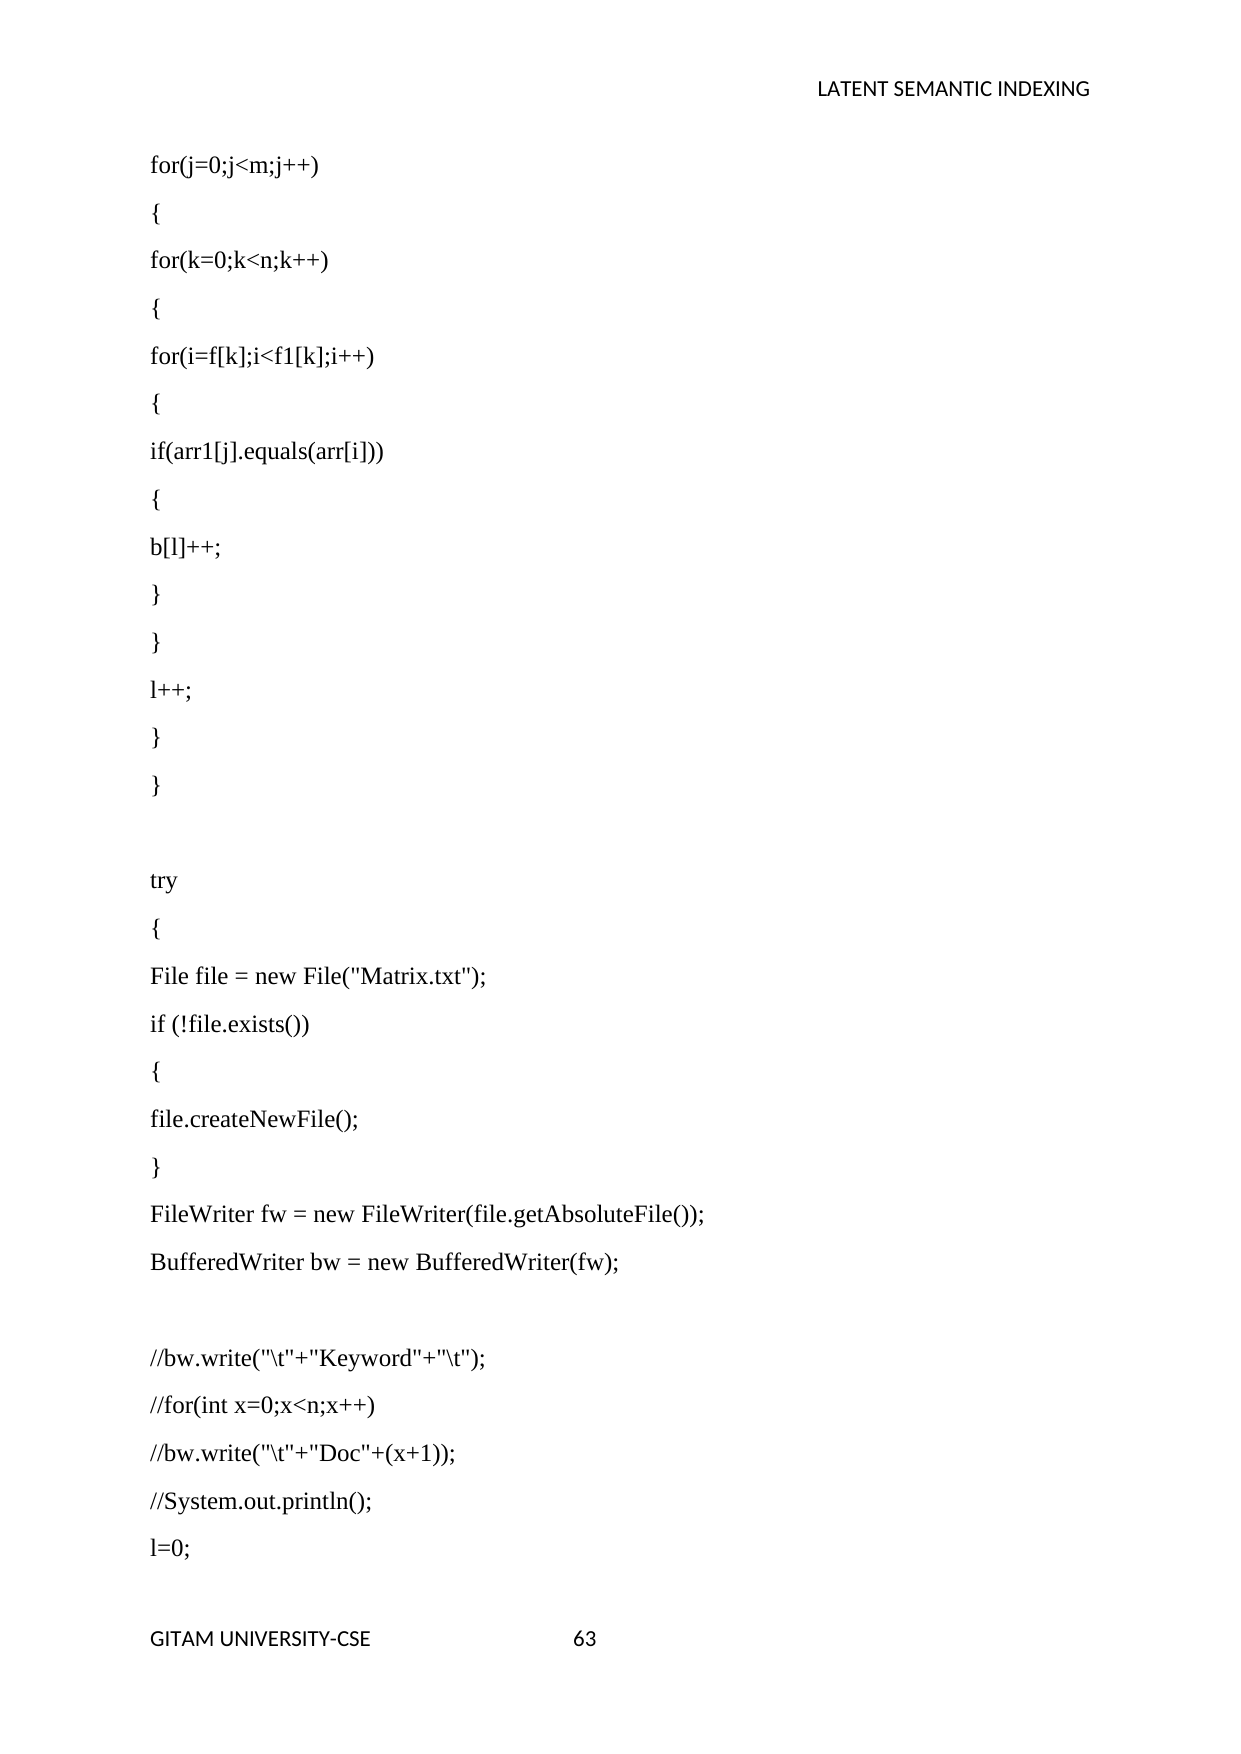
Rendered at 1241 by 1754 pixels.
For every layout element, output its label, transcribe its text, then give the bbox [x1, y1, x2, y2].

text { [150, 913, 1090, 942]
text } [150, 1152, 1090, 1181]
text //for(int x=0;x<n;x++) [150, 1390, 1090, 1419]
text BufferedWriter bw = new BufferedWriter(fw); [150, 1247, 1090, 1276]
text } [150, 770, 1090, 799]
text b[l]++; [150, 532, 1090, 560]
text //bw.write("\t"+"Keyword"+"\t"); [150, 1343, 1090, 1371]
text } [150, 627, 1090, 656]
text for(i=f[k];i<f1[k];i++) [150, 341, 1090, 369]
text { [150, 388, 1090, 417]
text l++; [150, 675, 1090, 703]
text //System.out.println(); [150, 1486, 1090, 1514]
text for(k=0;k<n;k++) [150, 245, 1090, 274]
text } [150, 722, 1090, 751]
text { [150, 484, 1090, 513]
text for(j=0;j<m;j++) [150, 150, 1090, 179]
text l=0; [150, 1533, 1090, 1562]
text if (!file.exists()) [150, 1009, 1090, 1037]
text FileWriter fw = new FileWriter(file.getAbsoluteFile()); [150, 1199, 1090, 1228]
text { [150, 198, 1090, 226]
text { [150, 293, 1090, 322]
text } [150, 579, 1090, 608]
text try [150, 866, 1090, 894]
text if(arr1[j].equals(arr[i])) [150, 436, 1090, 465]
text //bw.write("\t"+"Doc"+(x+1)); [150, 1438, 1090, 1467]
text { [150, 1056, 1090, 1085]
text File file = new File("Matrix.txt"); [150, 961, 1090, 990]
text file.createNewFile(); [150, 1104, 1090, 1133]
